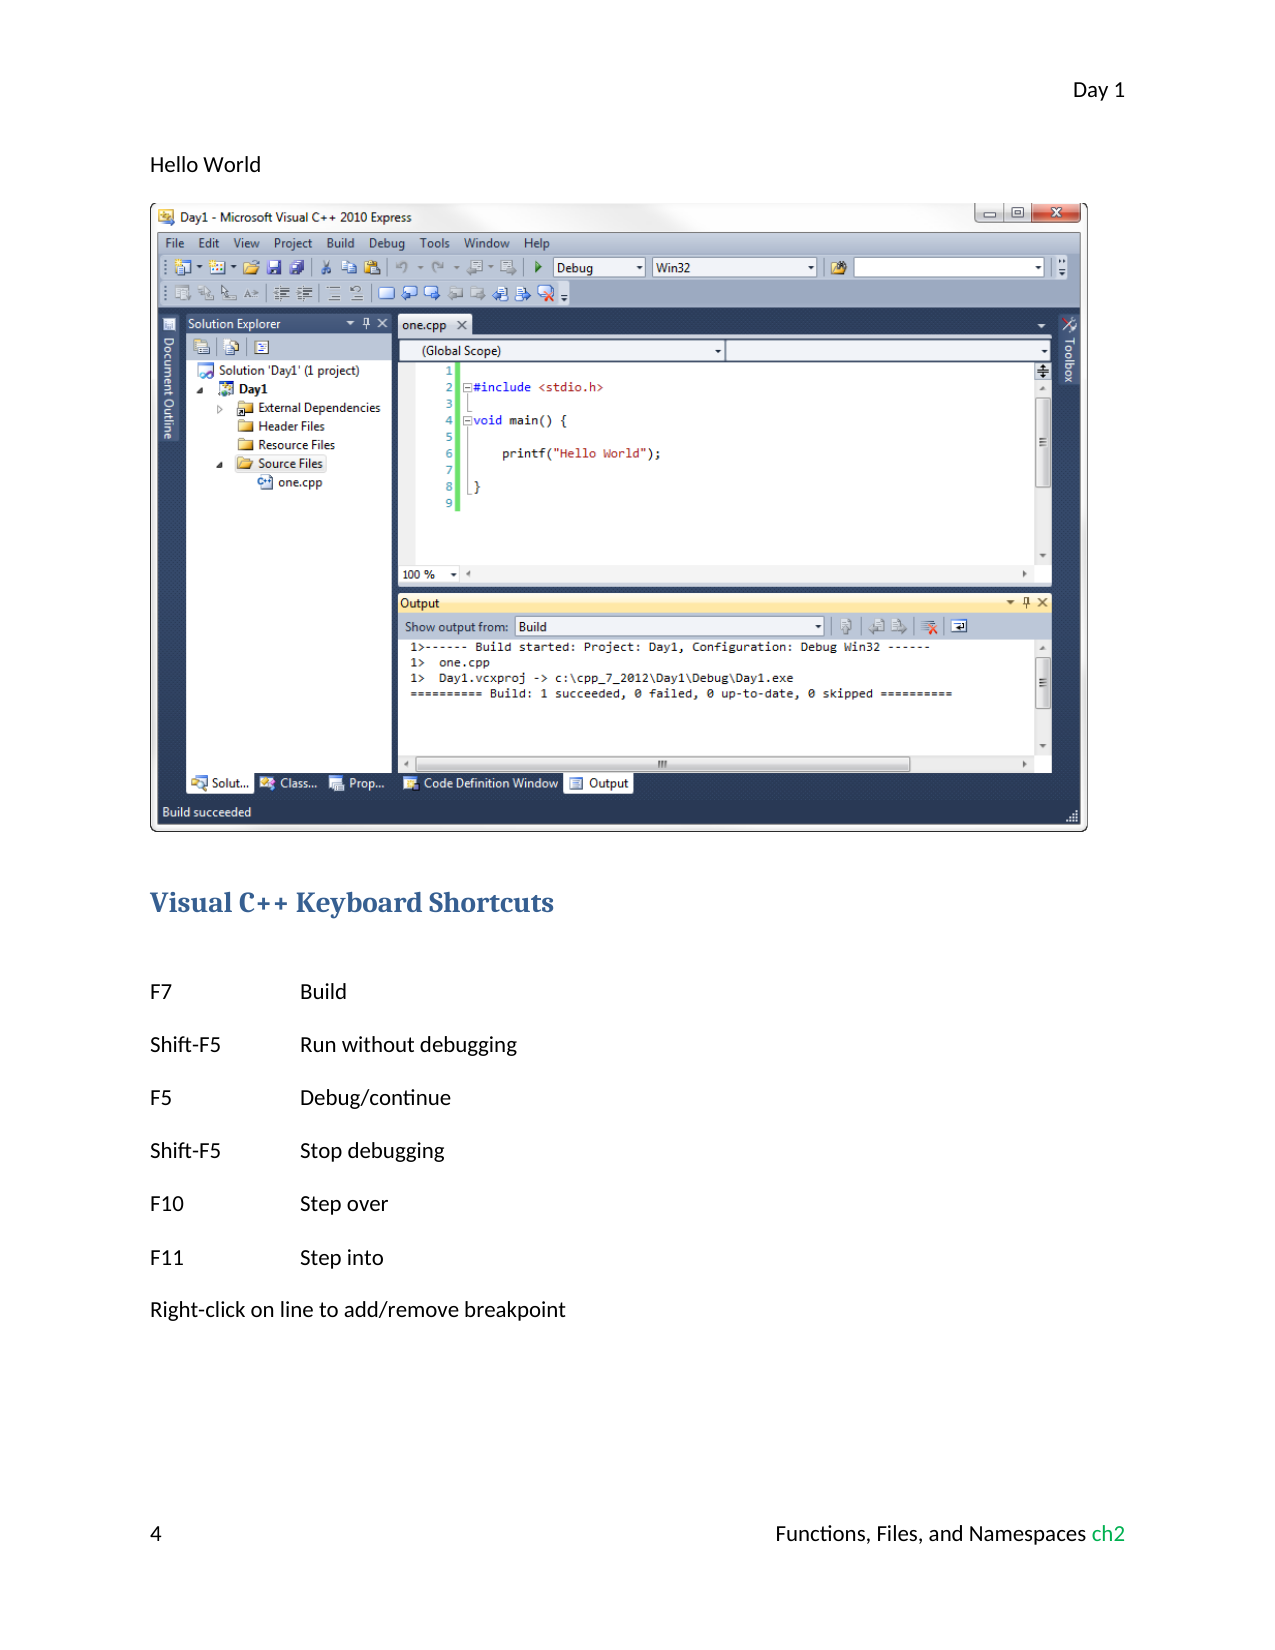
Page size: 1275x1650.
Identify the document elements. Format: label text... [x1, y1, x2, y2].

text Shift-F5 Stop debugging [150, 1137, 1087, 1164]
text F11 Step into [150, 1243, 1087, 1271]
text F10 Step over [150, 1189, 1087, 1218]
text Shift-F5 Run without debugging [150, 1031, 1087, 1058]
text F7 Build [150, 977, 1087, 1006]
text Right-click on line to add/remove breakpoint [150, 1296, 1087, 1324]
text F5 Debug/continue [150, 1083, 1087, 1112]
subtitle Visual C++ Keyboard Shortcuts [150, 886, 1087, 919]
text Hello World [150, 150, 1087, 178]
picture [150, 203, 1088, 832]
